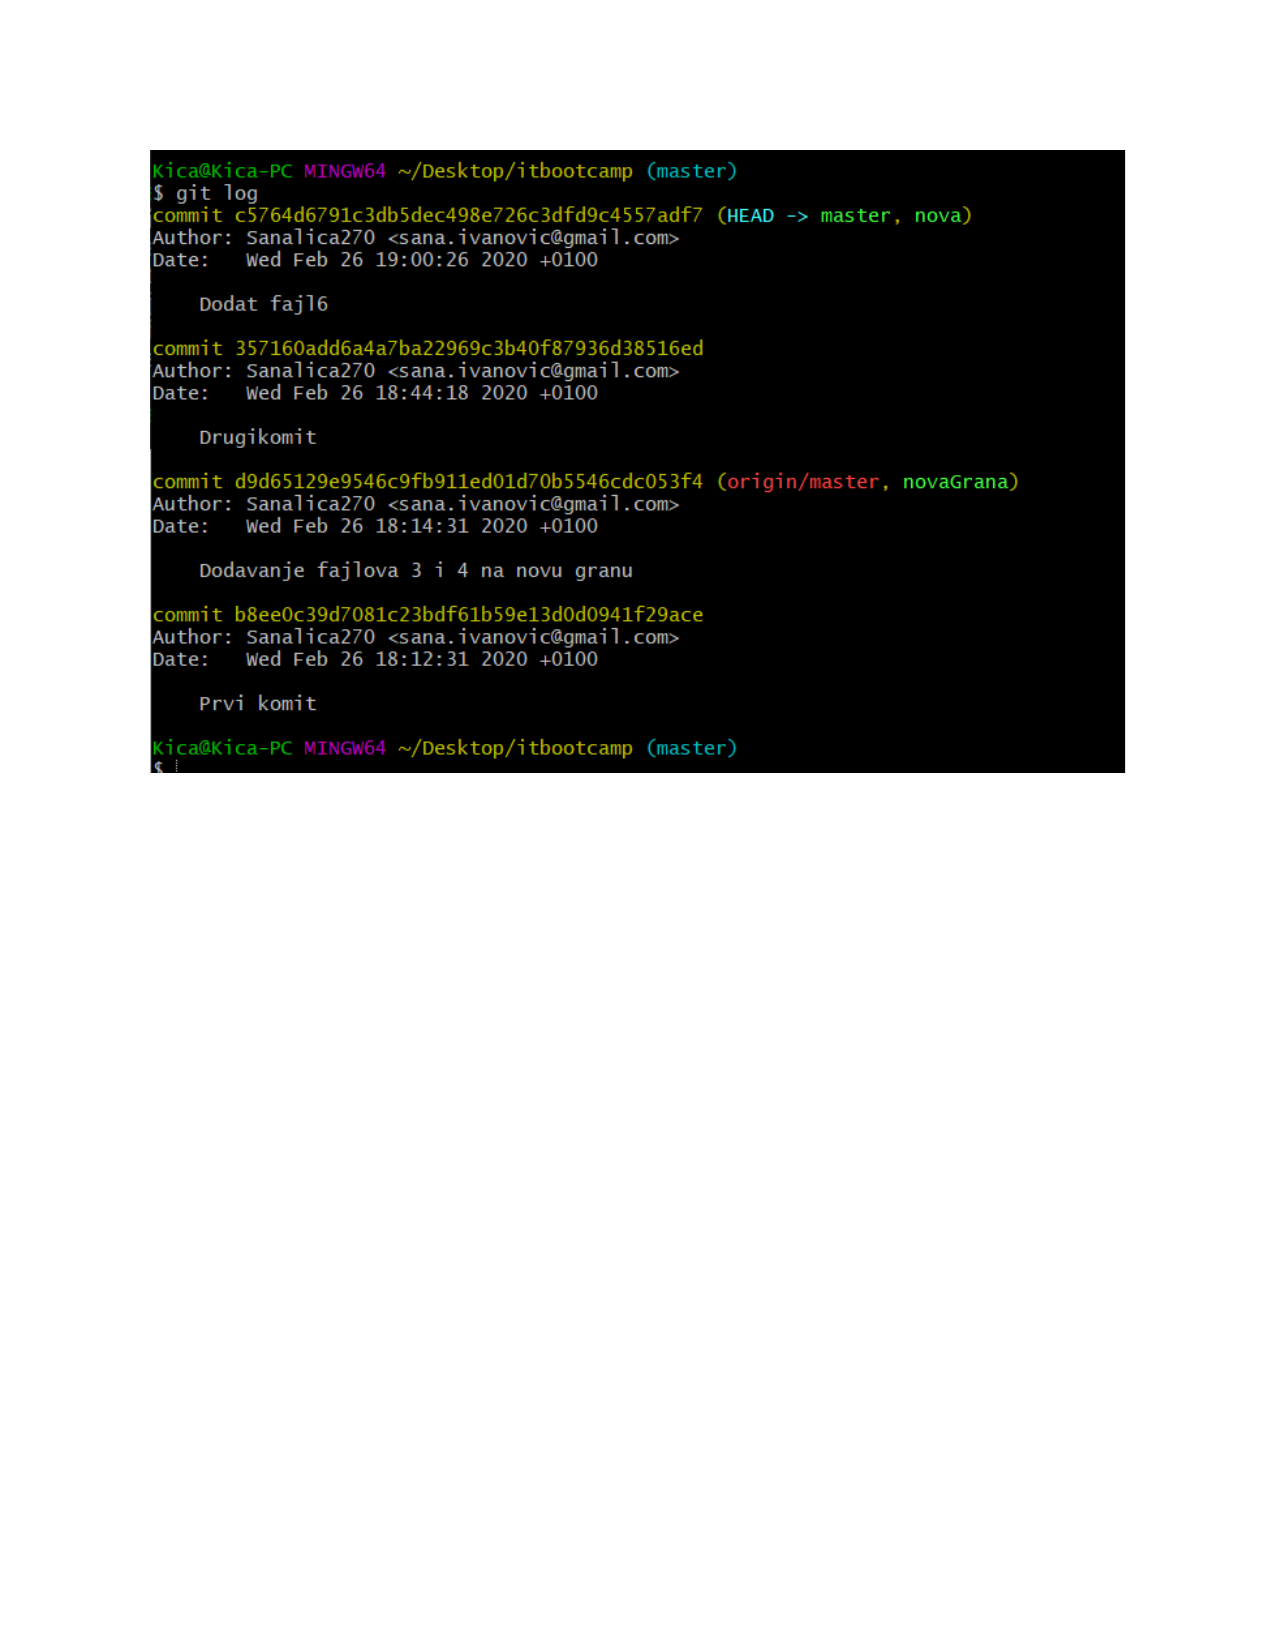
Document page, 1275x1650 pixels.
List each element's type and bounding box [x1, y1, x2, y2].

picture [150, 150, 1125, 773]
